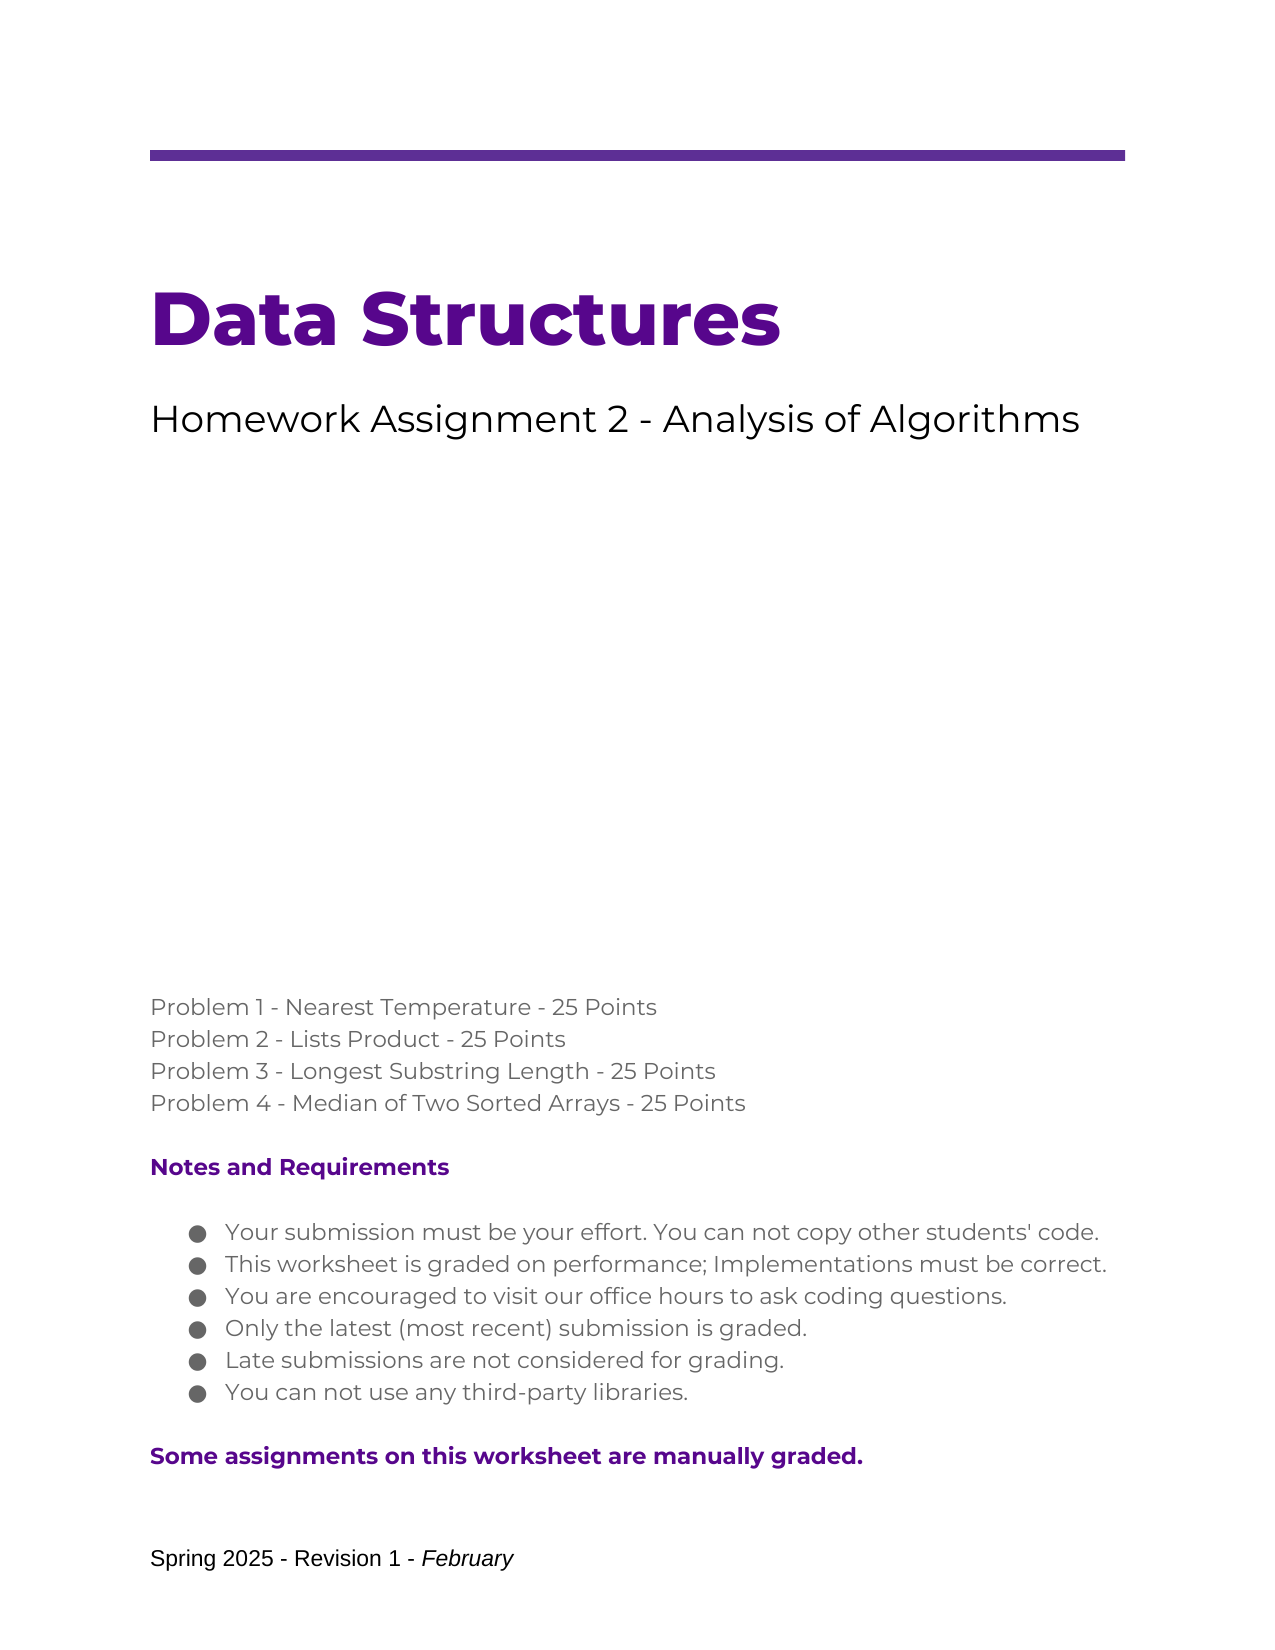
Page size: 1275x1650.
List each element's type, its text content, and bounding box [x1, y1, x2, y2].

list This worksheet is graded on performance; Implementations must be correct. [187, 1250, 1125, 1278]
list You can not use any third-party libraries. [187, 1378, 1125, 1406]
text Some assignments on this worksheet are manually graded. [150, 1442, 1125, 1470]
title Homework Assignment 2 - Analysis of Algorithms [150, 396, 1125, 441]
list Only the latest (most recent) submission is graded. [187, 1314, 1125, 1342]
list Late submissions are not considered for grading. [187, 1346, 1125, 1374]
text Notes and Requirements [150, 1153, 1125, 1181]
subtitle Data Structures [150, 161, 1125, 364]
text Problem 3 - Longest Substring Length - 25 Points [150, 1057, 1125, 1085]
text Problem 2 - Lists Product - 25 Points [150, 1025, 1125, 1053]
text Problem 4 - Median of Two Sorted Arrays - 25 Points [150, 1089, 1125, 1117]
text Problem 1 - Nearest Temperature - 25 Points [150, 993, 1125, 1021]
list Your submission must be your effort. You can not copy other students' code. [187, 1218, 1125, 1246]
picture [150, 150, 1125, 161]
list You are encouraged to visit our office hours to ask coding questions. [187, 1282, 1125, 1310]
